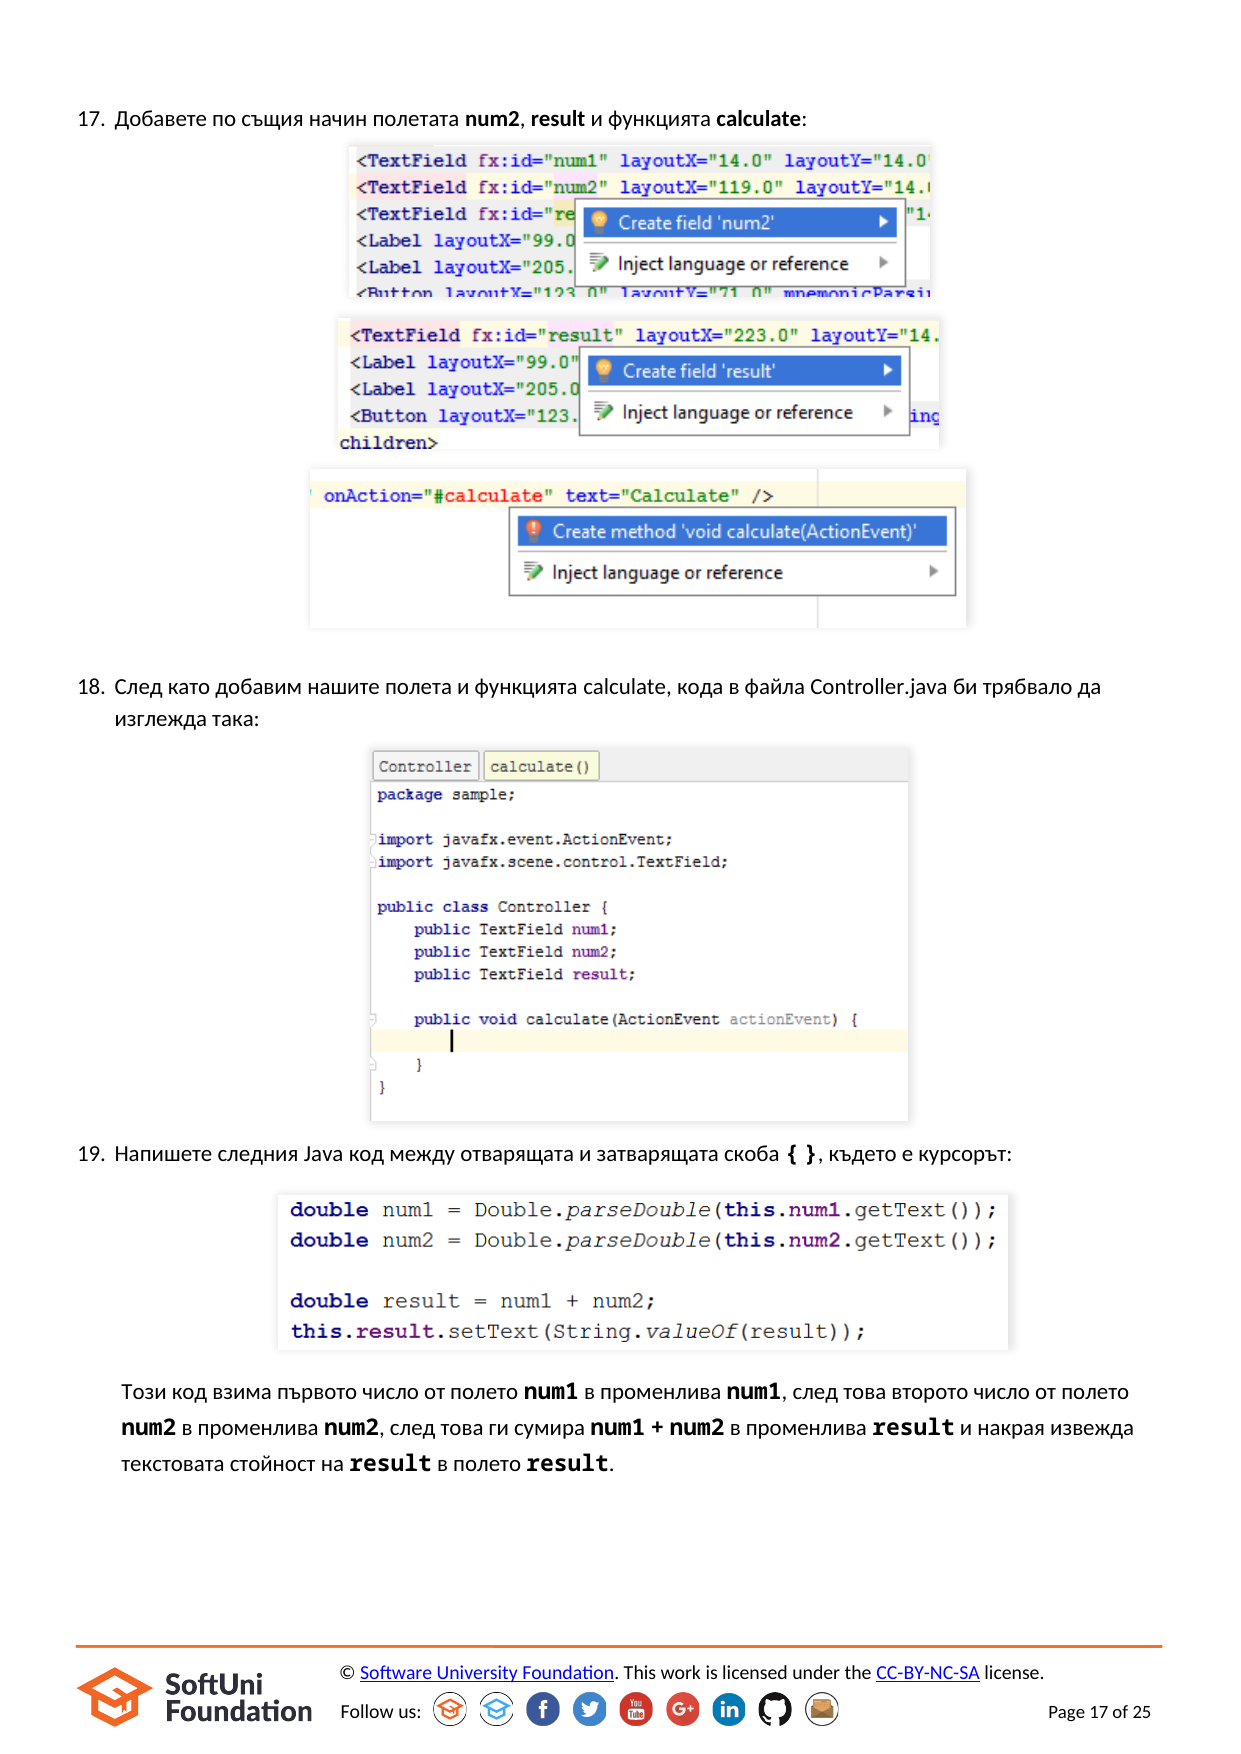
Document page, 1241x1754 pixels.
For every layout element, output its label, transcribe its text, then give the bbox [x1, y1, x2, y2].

picture [433, 1692, 467, 1726]
text Този код взима първото число от полето num1 в променлива num1, след това второто число от полето num2 в променлива num2, след това ги сумира num1 + num2 в променлива result и накрая извежда текстовата стойност на result в полето result. [121, 1374, 1163, 1478]
picture [736, 1693, 746, 1703]
picture [338, 318, 939, 449]
picture [712, 1693, 722, 1703]
picture [349, 145, 930, 297]
list Напишете следния Java код между отварящата и затварящата скоба { }, където е курсорът: [77, 1137, 1163, 1169]
picture [278, 1195, 1008, 1350]
list След като добавим нашите полета и функцията calculate, кода в файла Controller.java би трябвало да изглежда така: [77, 672, 1163, 732]
picture [666, 1692, 700, 1726]
picture [573, 1692, 607, 1726]
list Добавете по същия начин полетата num2, result и функцията calculate: [77, 104, 1163, 132]
picture [727, 1707, 738, 1717]
picture [805, 1692, 839, 1726]
picture [619, 1692, 653, 1726]
picture [758, 1692, 792, 1726]
picture [76, 1667, 312, 1727]
picture [370, 748, 908, 1121]
picture [310, 469, 966, 628]
picture [526, 1692, 560, 1726]
picture [712, 1716, 722, 1726]
picture [480, 1692, 513, 1726]
picture [736, 1716, 746, 1726]
